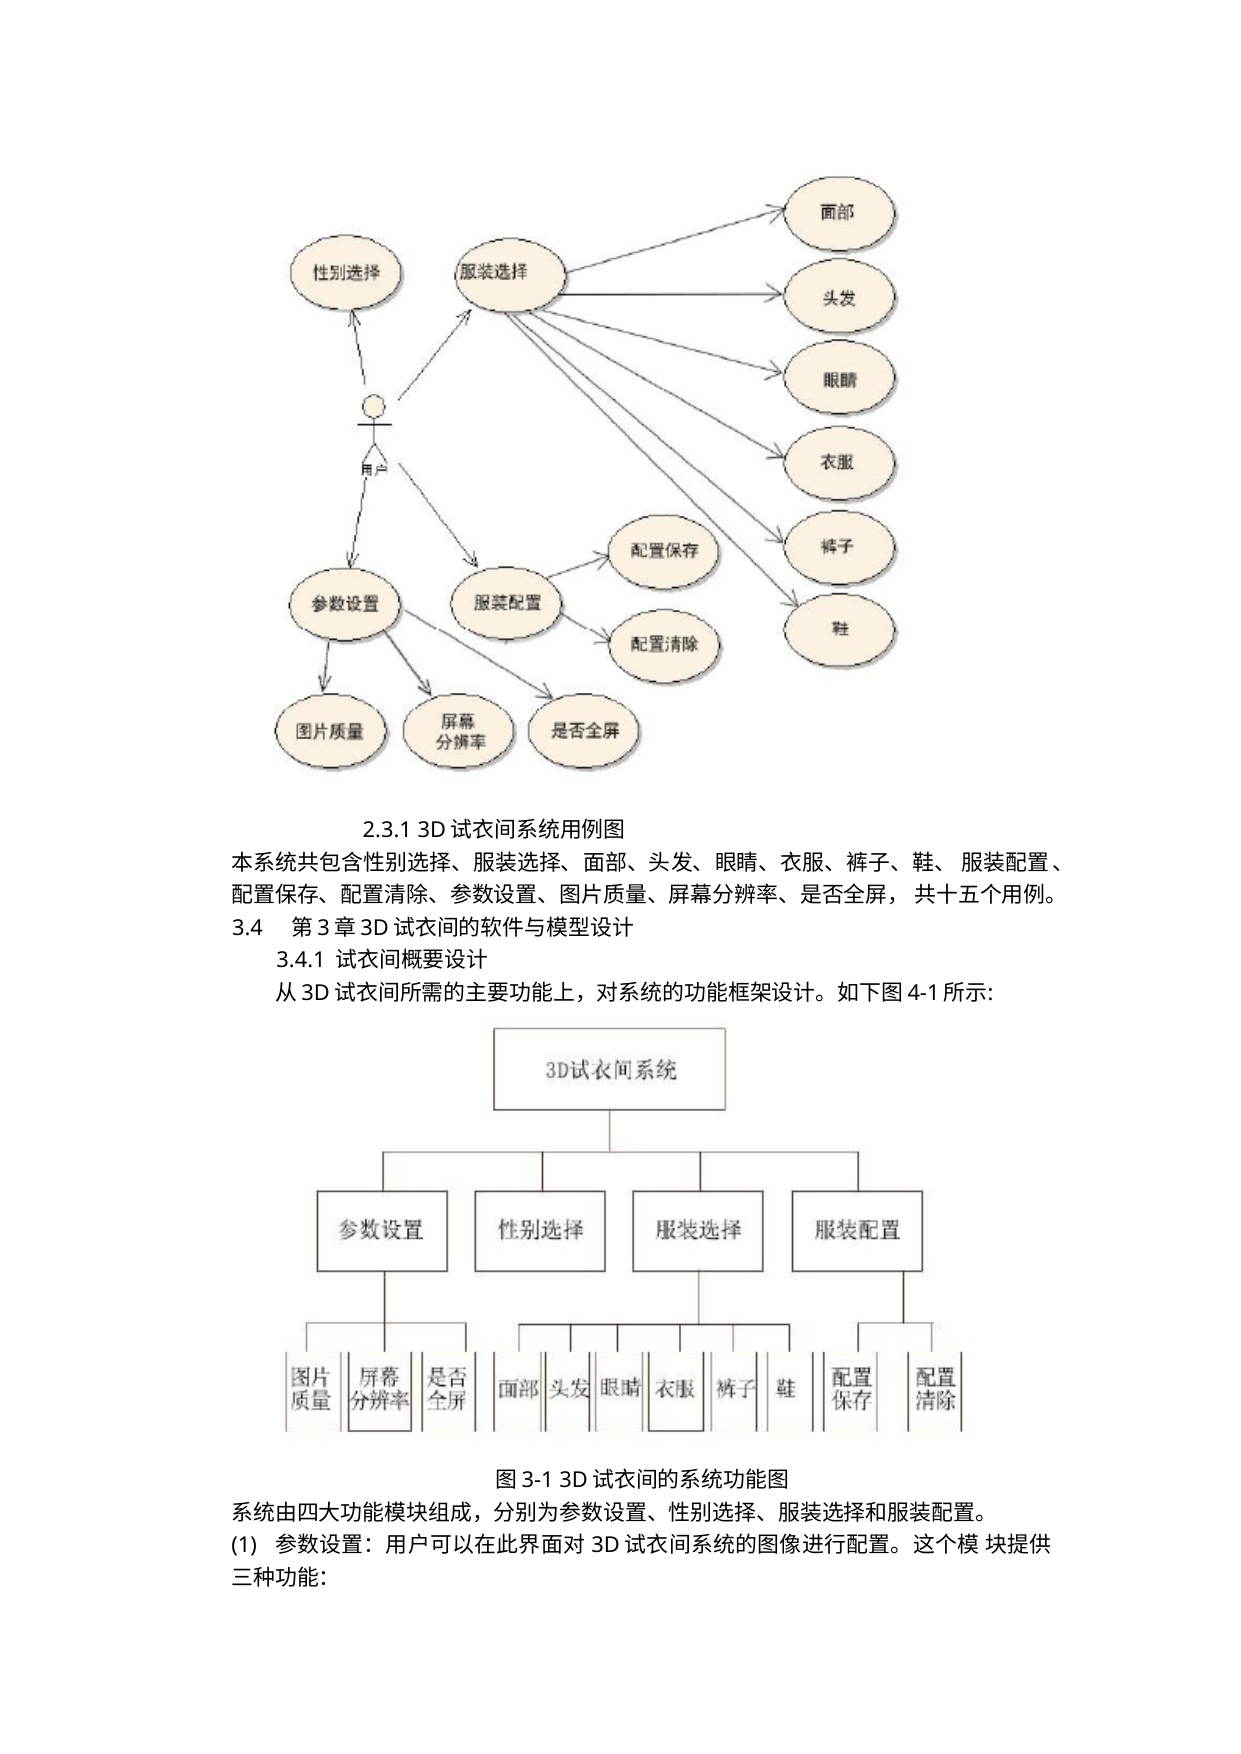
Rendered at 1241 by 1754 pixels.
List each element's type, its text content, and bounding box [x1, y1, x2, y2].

text (1) 参数设置：用户可以在此界面对3D试衣间系统的图像进行配置。这个模 块提供三种功能： [231, 1527, 1053, 1592]
list 第3章3D试衣间的软件与模型设计 [232, 909, 1053, 942]
text 系统由四大功能模块组成，分别为参数设置、性别选择、服装选择和服装配置。 [231, 1494, 1053, 1527]
text 2.3.1 3D试衣间系统用例图 [319, 812, 1053, 844]
picture [242, 162, 999, 786]
text 从3D试衣间所需的主要功能上，对系统的功能框架设计。如下图4-1所示: [231, 974, 1053, 1007]
picture [281, 1007, 1003, 1454]
text 图3-1 3D试衣间的系统功能图 [231, 1462, 1053, 1494]
text 本系统共包含性别选择、服装选择、面部、头发、眼睛、衣服、裤子、鞋、 服装配置、配置保存、配置清除、参数设置、图片质量、屏幕分辨率、是否全屏， 共十五个用例。 [231, 844, 1053, 909]
list 试衣间概要设计 [276, 942, 1053, 974]
